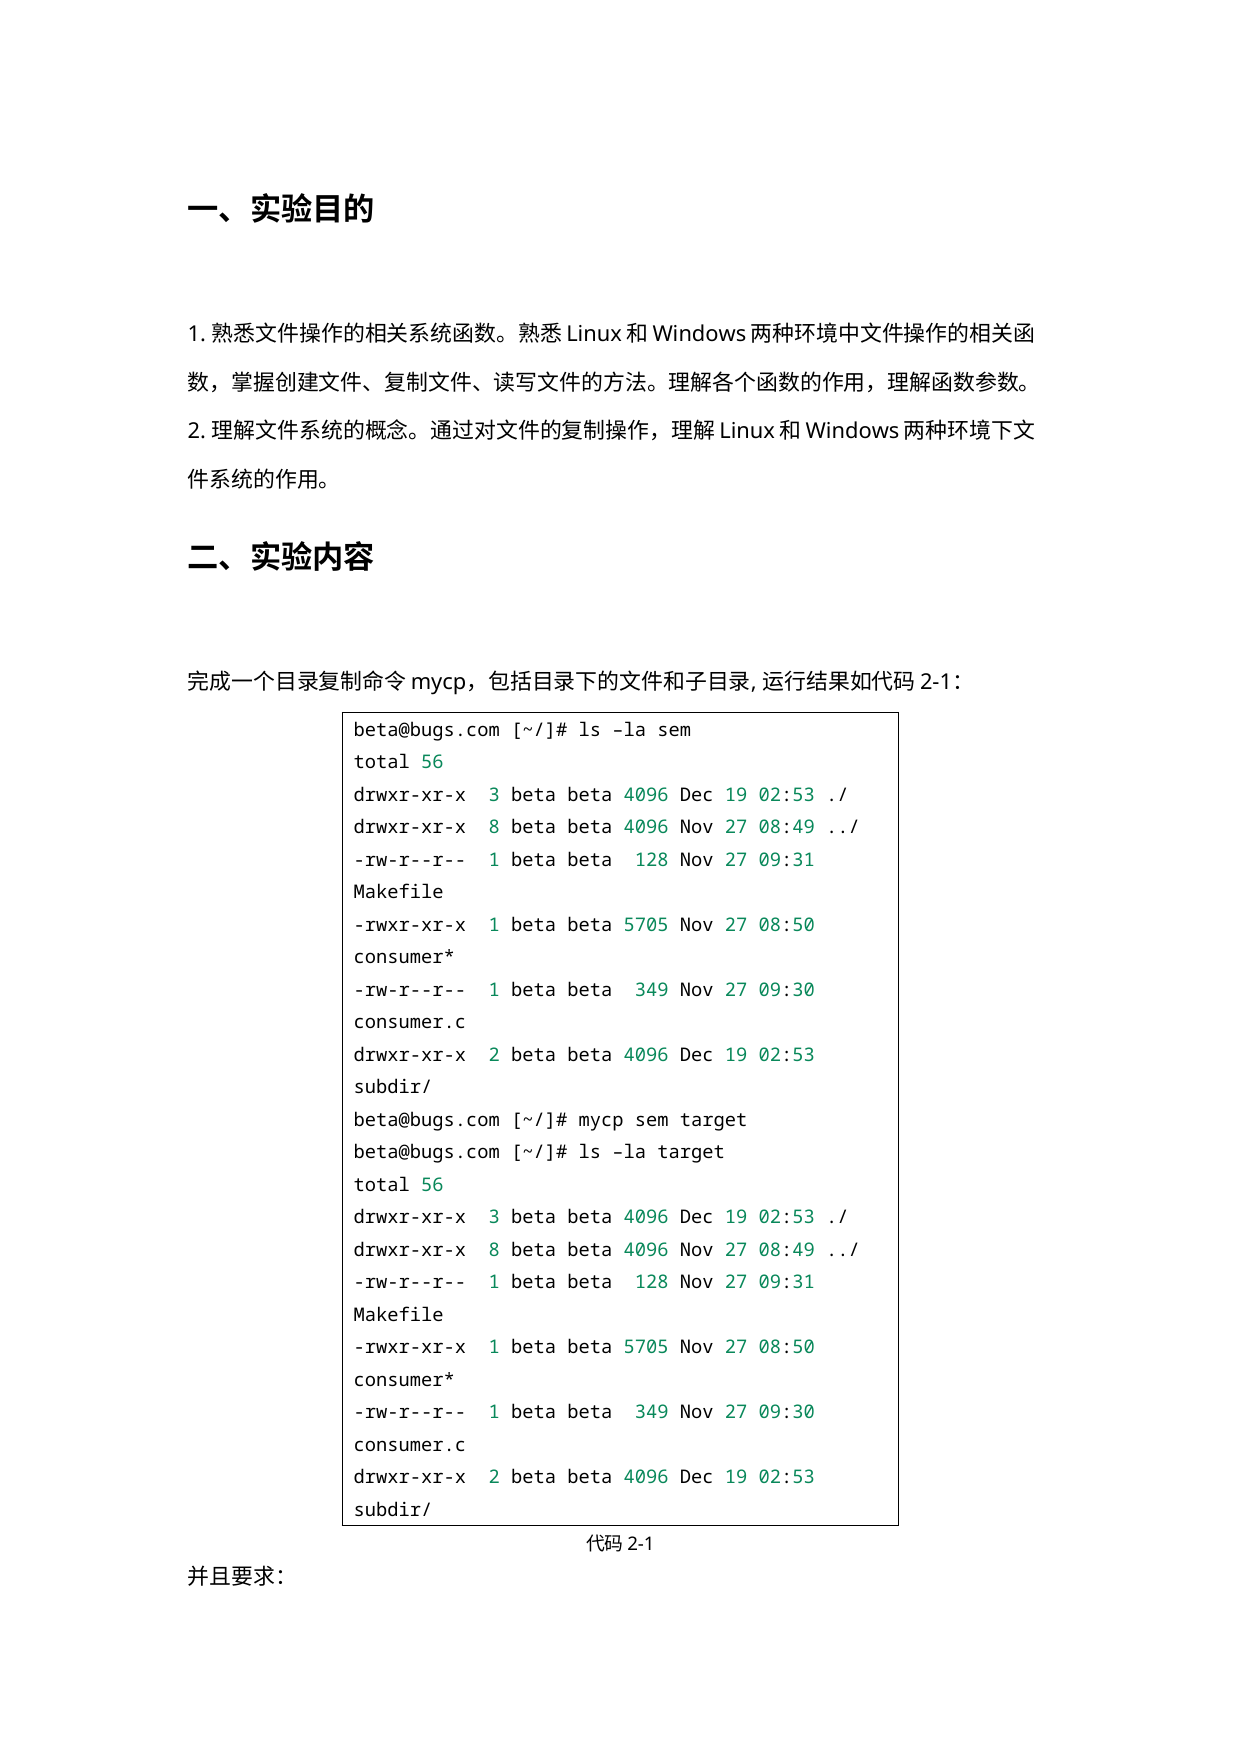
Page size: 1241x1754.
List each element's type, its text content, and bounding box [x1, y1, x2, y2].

text 并且要求： [187, 1559, 1053, 1591]
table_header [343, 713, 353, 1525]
subtitle 二、实验内容 [187, 522, 1053, 587]
text 1. 熟悉文件操作的相关系统函数。熟悉Linux和Windows两种环境中文件操作的相关函数，掌握创建文件、复制文件、读写文件的方法。理解各个函数的作用，理解函数参数。 [187, 316, 1053, 397]
subtitle 一、实验目的 [187, 174, 1053, 239]
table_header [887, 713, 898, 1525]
text 完成一个目录复制命令mycp，包括目录下的文件和子目录, 运行结果如代码2-1： [187, 663, 1053, 696]
text 代码2-1 [187, 1526, 1053, 1559]
text 2. 理解文件系统的概念。通过对文件的复制操作，理解Linux和Windows两种环境下文件系统的作用。 [187, 413, 1053, 494]
